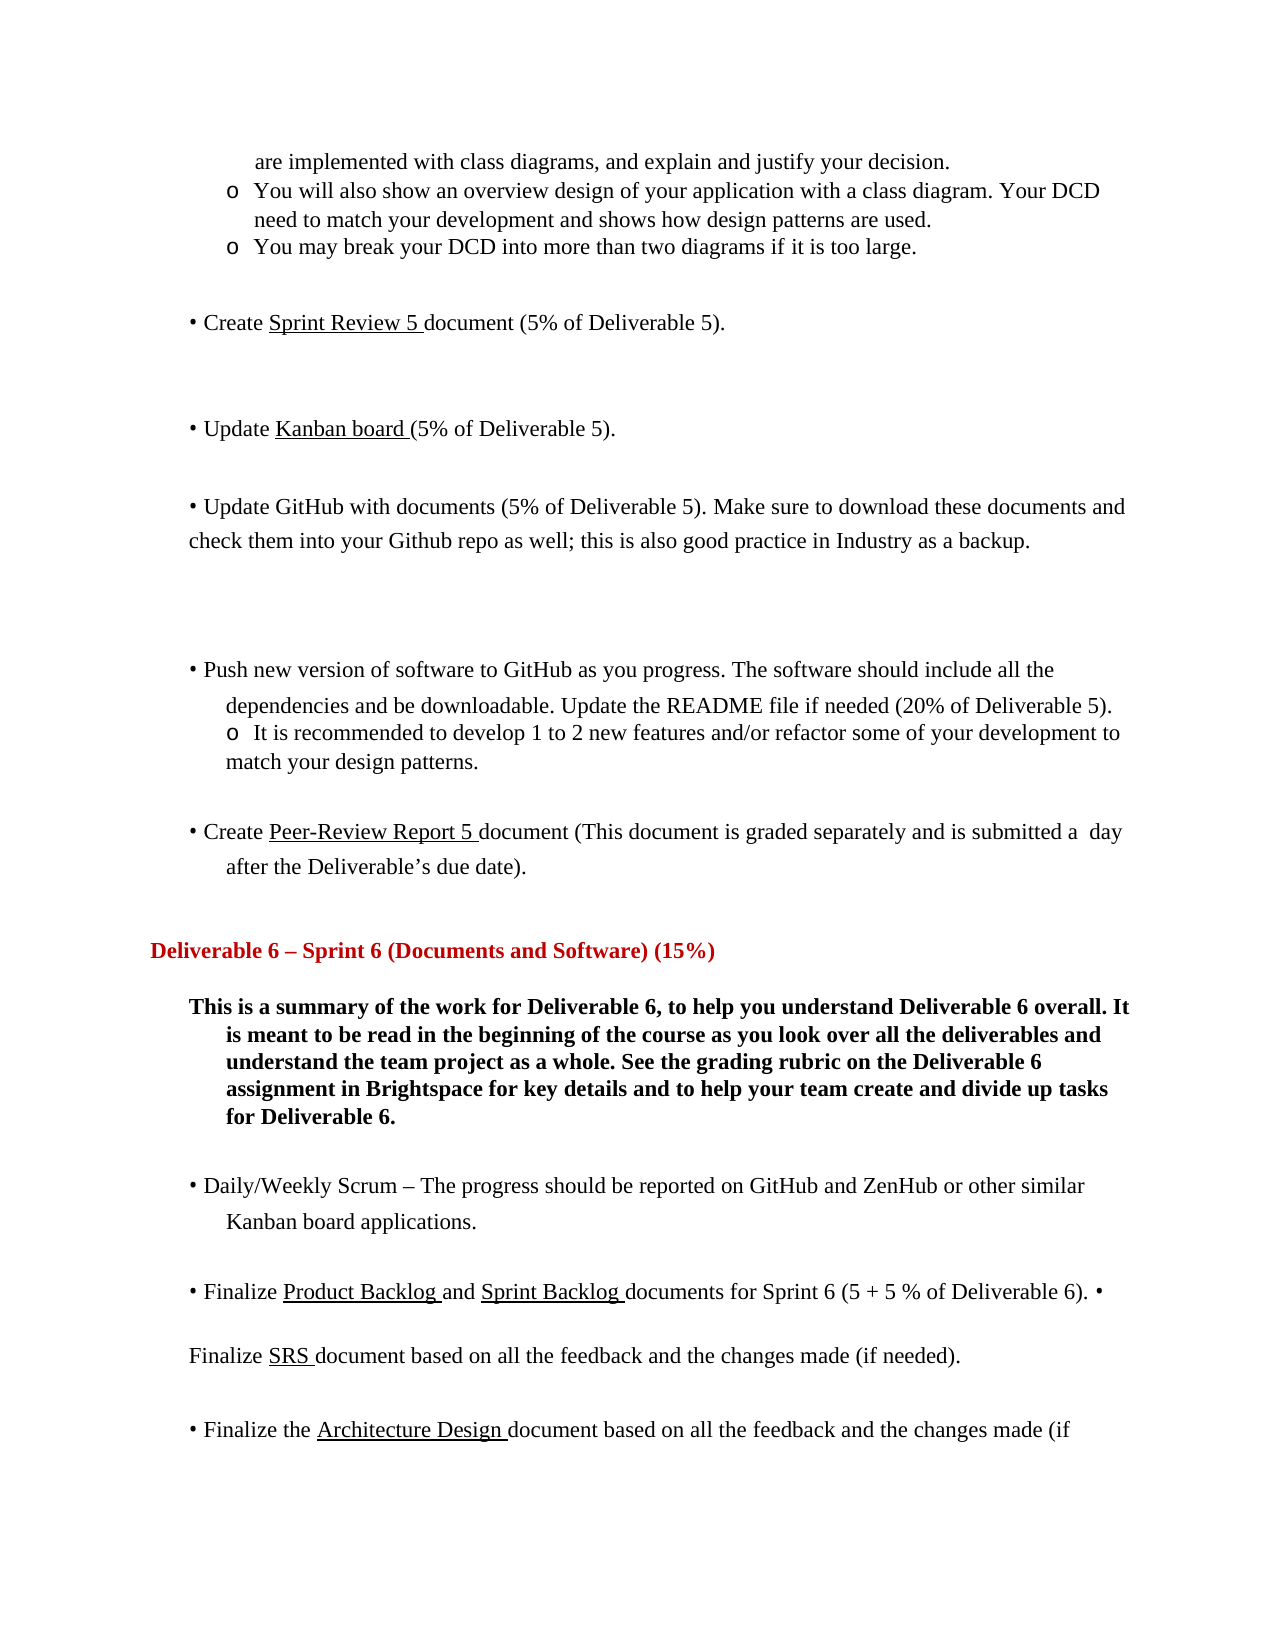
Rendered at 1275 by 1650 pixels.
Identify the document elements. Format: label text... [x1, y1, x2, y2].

text This is a summary of the work for Deliverable 6, to help you understand Deliverable 6 overall. It is meant to be read in the beginning of the course as you look over all the deliverables and understand the team project as a whole. See the grading rubric on the Deliverable 6 assignment in Brightspace for key details and to help your team create and divide up tasks for Deliverable 6. [189, 993, 1131, 1129]
text o You may break your DCD into more than two diagrams if it is too large. [189, 233, 1014, 261]
text • Push new version of software to GitHub as you progress. The software should include all the dependencies and be downloadable. Update the README file if needed (20% of Deliverable 5). o It is recommended to develop 1 to 2 new features and/or refactor some of your development to match your design patterns. [189, 644, 1131, 774]
text • Create Peer-Review Report 5 document (This document is graded separately and is submitted a day after the Deliverable’s due date). [189, 806, 1131, 879]
text Deliverable 6 – Sprint 6 (Documents and Software) (15%) [150, 937, 1131, 964]
text • Create Sprint Review 5 document (5% of Deliverable 5). [189, 297, 1014, 343]
text • Daily/Weekly Scrum – The progress should be reported on GitHub and ZenHub or other similar Kanban board applications. [189, 1160, 1131, 1234]
text • Update GitHub with documents (5% of Deliverable 5). Make sure to download these documents and check them into your Github repo as well; this is also good practice in Industry as a backup. [189, 481, 1131, 554]
text • Update Kanban board (5% of Deliverable 5). [189, 402, 1131, 449]
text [189, 1404, 1131, 1451]
text o You will also show an overview design of your application with a class diagram. Your DCD need to match your development and shows how design patterns are used. [226, 177, 1131, 232]
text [226, 148, 1131, 175]
text • Finalize Product Backlog and Sprint Backlog documents for Sprint 6 (5 + 5 % of Deliverable 6). • Finalize SRS document based on all the feedback and the changes made (if needed). [189, 1266, 1112, 1369]
